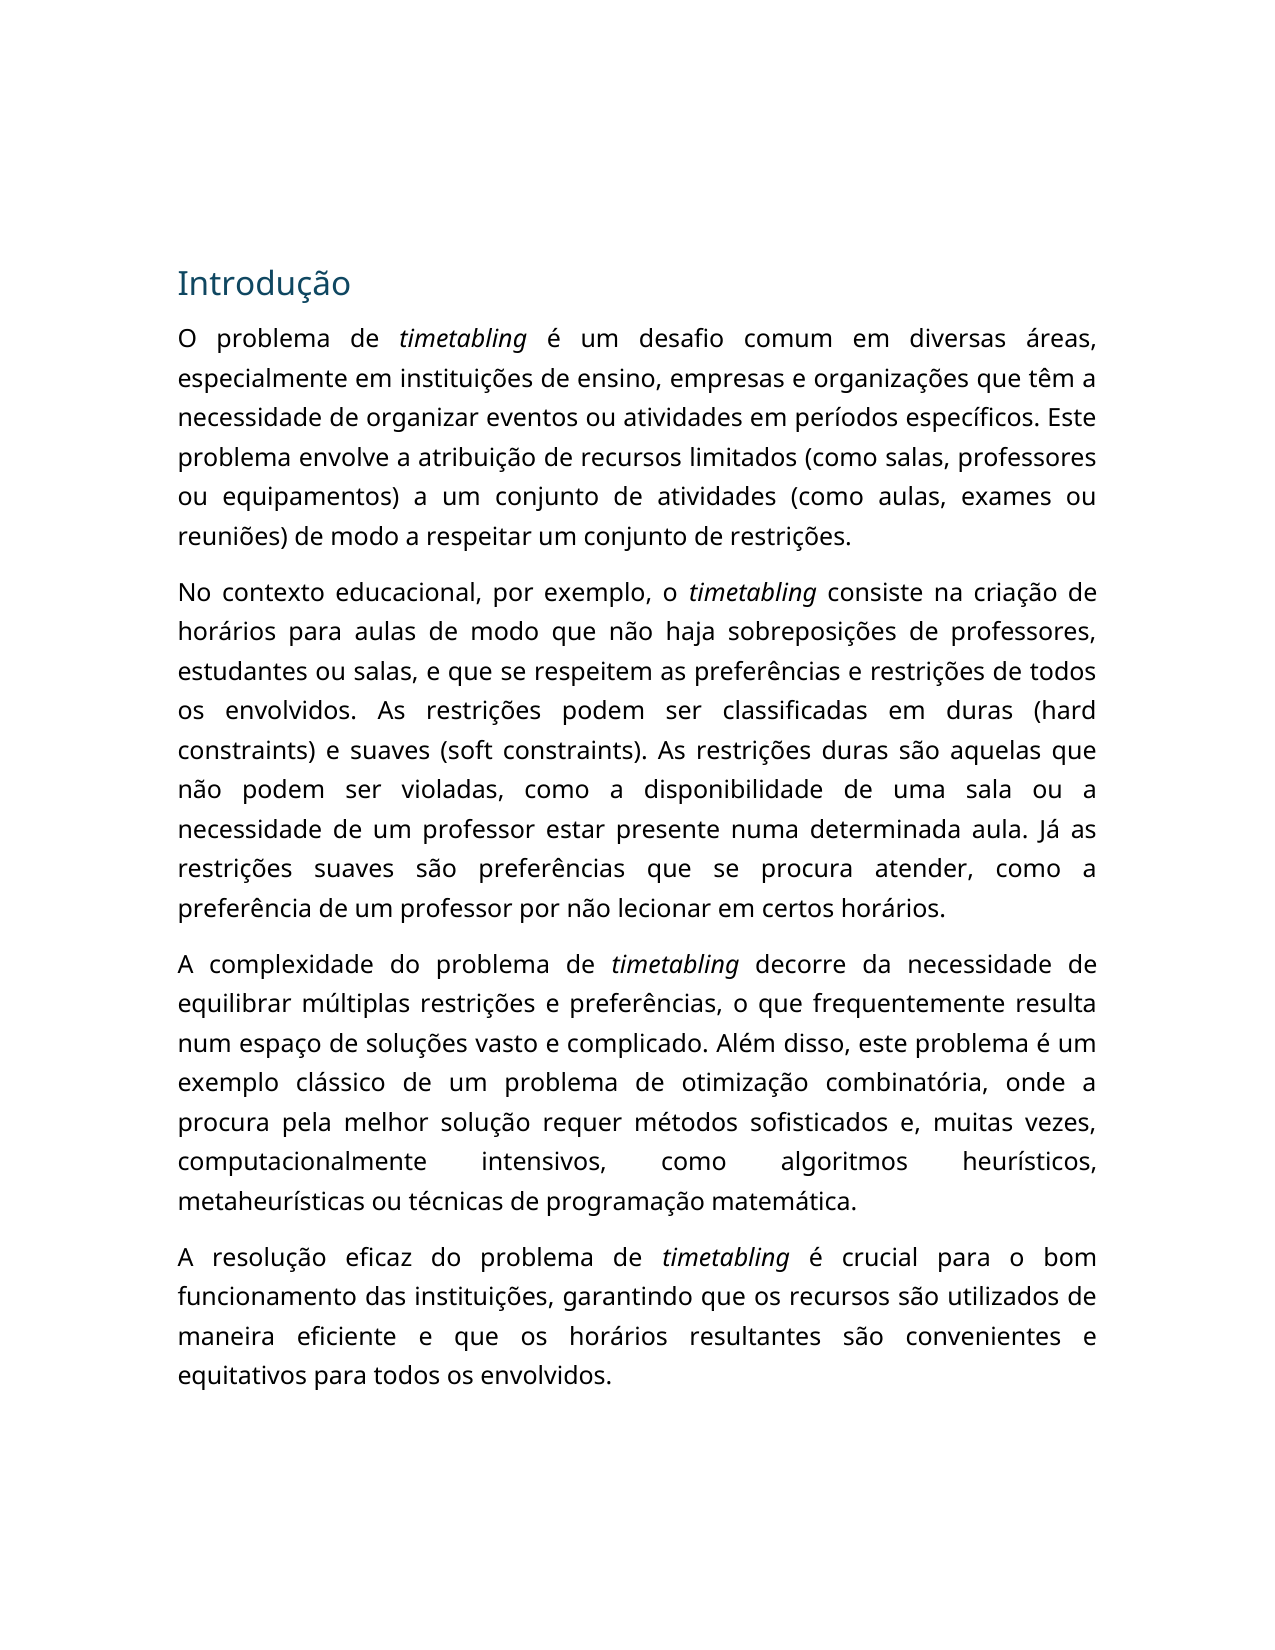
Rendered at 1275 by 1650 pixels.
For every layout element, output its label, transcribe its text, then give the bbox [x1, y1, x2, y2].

text A complexidade do problema de timetabling decorre da necessidade de equilibrar múltiplas restrições e preferências, o que frequentemente resulta num espaço de soluções vasto e complicado. Além disso, este problema é um exemplo clássico de um problema de otimização combinatória, onde a procura pela melhor solução requer métodos sofisticados e, muitas vezes, computacionalmente intensivos, como algoritmos heurísticos, metaheurísticas ou técnicas de programação matemática. [177, 946, 1098, 1217]
text O problema de timetabling é um desafio comum em diversas áreas, especialmente em instituições de ensino, empresas e organizações que têm a necessidade de organizar eventos ou atividades em períodos específicos. Este problema envolve a atribuição de recursos limitados (como salas, professores ou equipamentos) a um conjunto de atividades (como aulas, exames ou reuniões) de modo a respeitar um conjunto de restrições. [177, 321, 1098, 552]
subtitle Introdução [177, 260, 1098, 305]
text No contexto educacional, por exemplo, o timetabling consiste na criação de horários para aulas de modo que não haja sobreposições de professores, estudantes ou salas, e que se respeitem as preferências e restrições de todos os envolvidos. As restrições podem ser classificadas em duras (hard constraints) e suaves (soft constraints). As restrições duras são aquelas que não podem ser violadas, como a disponibilidade de uma sala ou a necessidade de um professor estar presente numa determinada aula. Já as restrições suaves são preferências que se procura atender, como a preferência de um professor por não lecionar em certos horários. [177, 574, 1098, 924]
text A resolução eficaz do problema de timetabling é crucial para o bom funcionamento das instituições, garantindo que os recursos são utilizados de maneira eficiente e que os horários resultantes são convenientes e equitativos para todos os envolvidos. [177, 1239, 1098, 1392]
